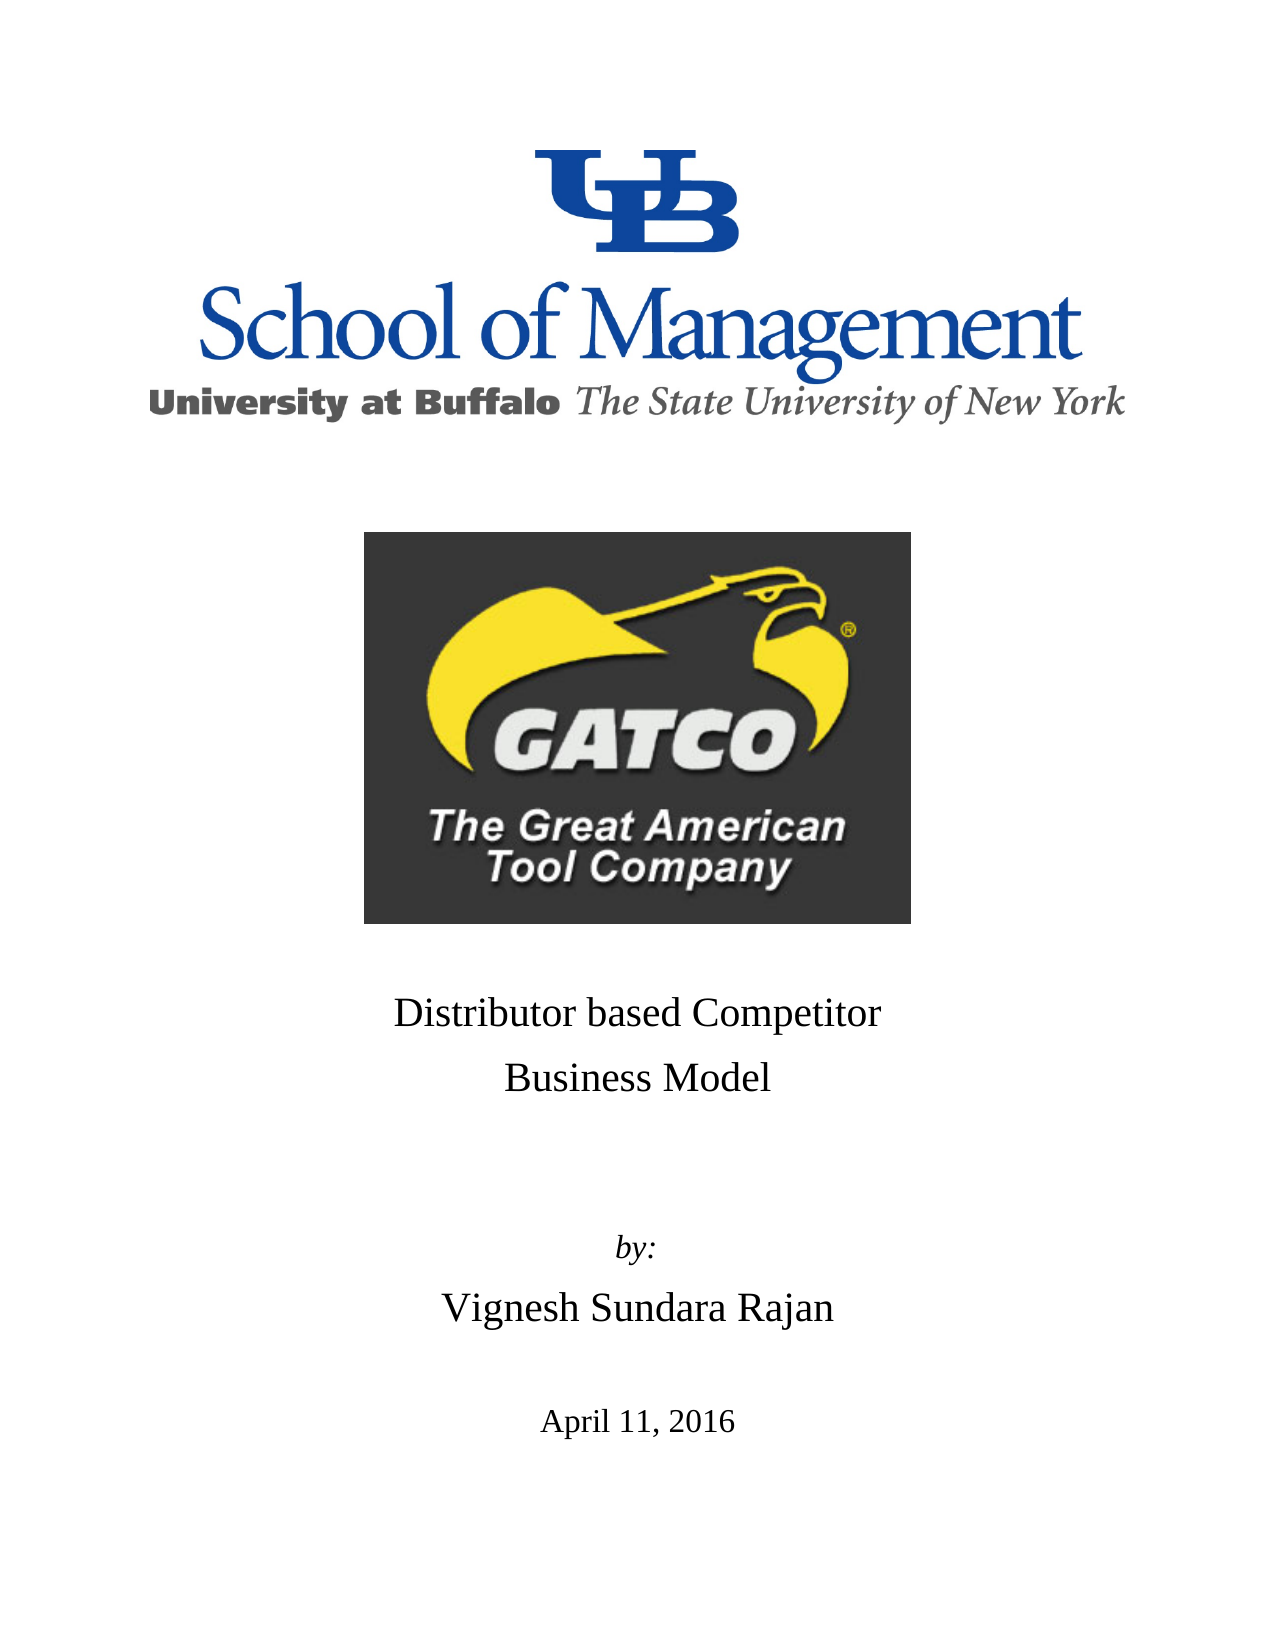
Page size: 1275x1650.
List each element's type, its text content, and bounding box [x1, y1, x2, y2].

text Distributor based Competitor [150, 988, 1125, 1036]
text Business Model [150, 1052, 1125, 1100]
text April 11, 2016 [150, 1402, 1125, 1440]
picture [150, 150, 1125, 427]
text by: [150, 1227, 1125, 1265]
picture [364, 532, 911, 924]
text Vignesh Sundara Rajan [150, 1282, 1125, 1330]
